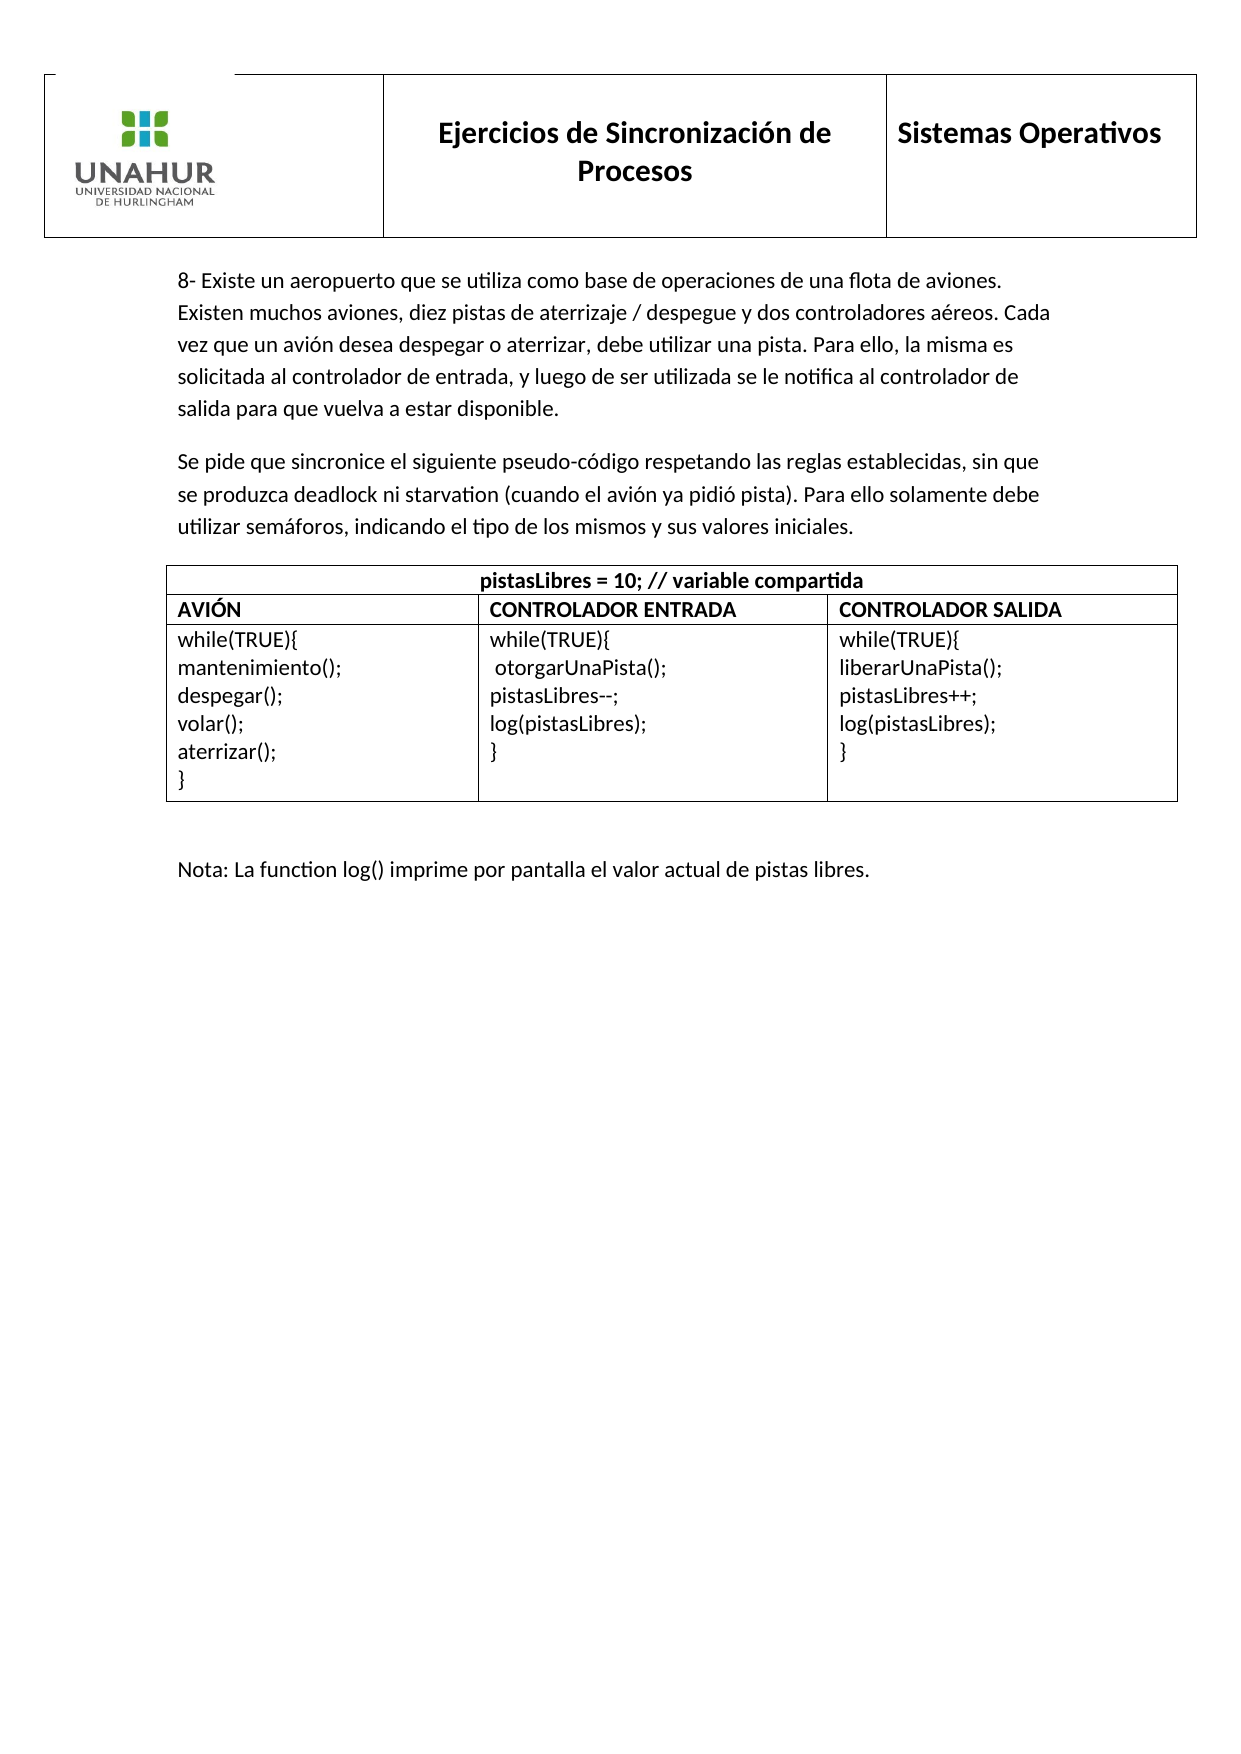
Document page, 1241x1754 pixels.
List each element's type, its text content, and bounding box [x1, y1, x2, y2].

text Se pide que sincronice el siguiente pseudo-código respetando las reglas establecidas, sin que se produzca deadlock ni starvation (cuando el avión ya pidió pista). Para ello solamente debe utilizar semáforos, indicando el tipo de los mismos y sus valores iniciales. [177, 447, 1063, 540]
table_cell AVIÓN [167, 595, 478, 624]
table_cell CONTROLADOR SALIDA [828, 595, 1177, 624]
table_cell while(TRUE){ mantenimiento(); despegar(); volar(); aterrizar(); } [167, 625, 478, 801]
table_cell while(TRUE){ otorgarUnaPista(); pistasLibres--; log(pistasLibres); } [479, 625, 827, 801]
table_header pistasLibres = 10; // variable compartida [167, 566, 1177, 594]
text 8- Existe un aeropuerto que se utiliza como base de operaciones de una flota de aviones. Existen muchos aviones, diez pistas de aterrizaje / despegue y dos controladores aéreos. Cada vez que un avión desea despegar o aterrizar, debe utilizar una pista. Para ello, la misma es solicitada al controlador de entrada, y luego de ser utilizada se le notifica al controlador de salida para que vuelva a estar disponible. [177, 266, 1063, 422]
table_cell CONTROLADOR ENTRADA [479, 595, 827, 624]
table_cell while(TRUE){ liberarUnaPista(); pistasLibres++; log(pistasLibres); } [828, 625, 1177, 801]
text Nota: La function log() imprime por pantalla el valor actual de pistas libres. [177, 855, 1063, 883]
picture [55, 74, 235, 237]
